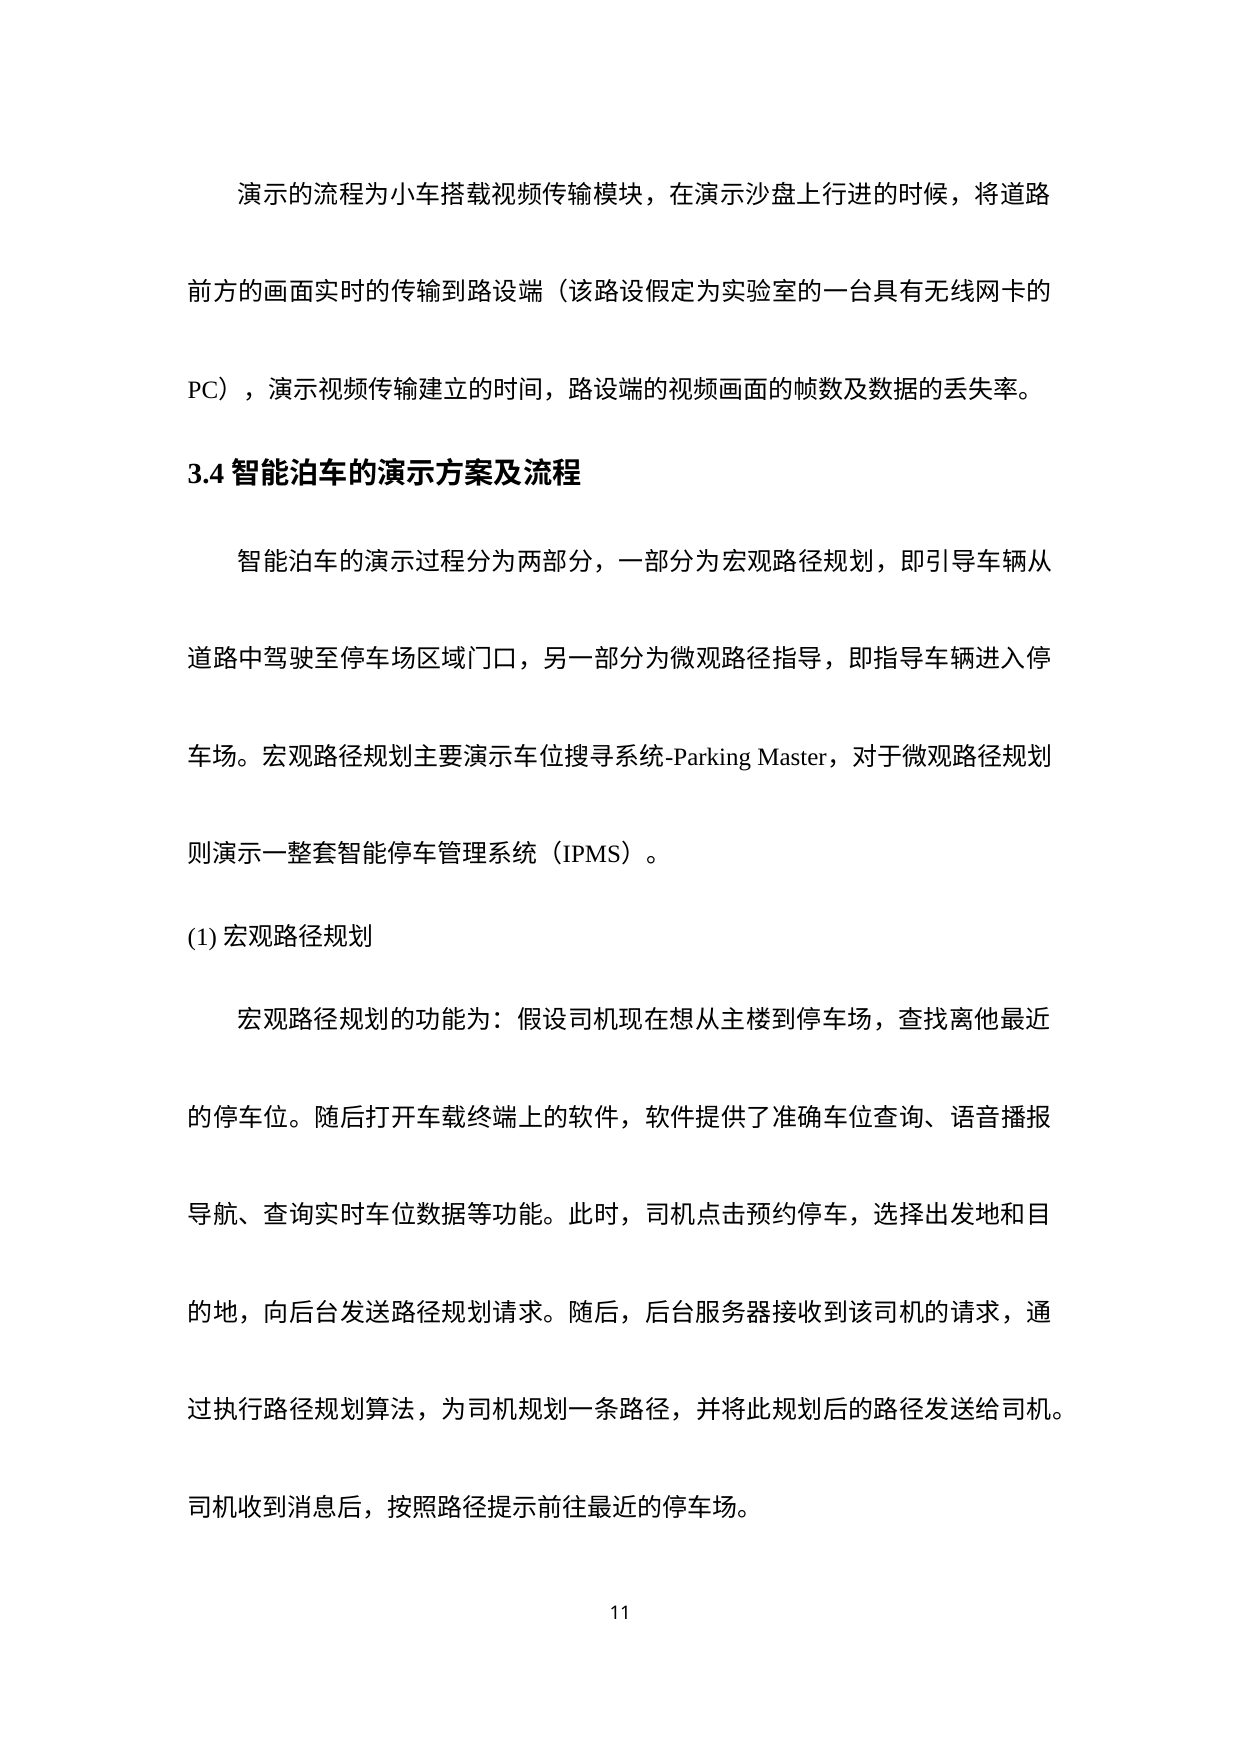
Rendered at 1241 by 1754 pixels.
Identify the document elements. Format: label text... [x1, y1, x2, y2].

text 演示的流程为小车搭载视频传输模块，在演示沙盘上行进的时候，将道路前方的画面实时的传输到路设端（该路设假定为实验室的一台具有无线网卡的PC），演示视频传输建立的时间，路设端的视频画面的帧数及数据的丢失率。 [187, 160, 1053, 420]
text 智能泊车的演示过程分为两部分，一部分为宏观路径规划，即引导车辆从道路中驾驶至停车场区域门口，另一部分为微观路径指导，即指导车辆进入停车场。宏观路径规划主要演示车位搜寻系统-Parking Master，对于微观路径规划则演示一整套智能停车管理系统（IPMS）。 [187, 527, 1053, 884]
text 宏观路径规划的功能为：假设司机现在想从主楼到停车场，查找离他最近的停车位。随后打开车载终端上的软件，软件提供了准确车位查询、语音播报导航、查询实时车位数据等功能。此时，司机点击预约停车，选择出发地和目的地，向后台发送路径规划请求。随后，后台服务器接收到该司机的请求，通过执行路径规划算法，为司机规划一条路径，并将此规划后的路径发送给司机。司机收到消息后，按照路径提示前往最近的停车场。 [187, 985, 1053, 1538]
subtitle 3.4 智能泊车的演示方案及流程 [187, 438, 1053, 503]
text (1) 宏观路径规划 [187, 902, 1053, 967]
